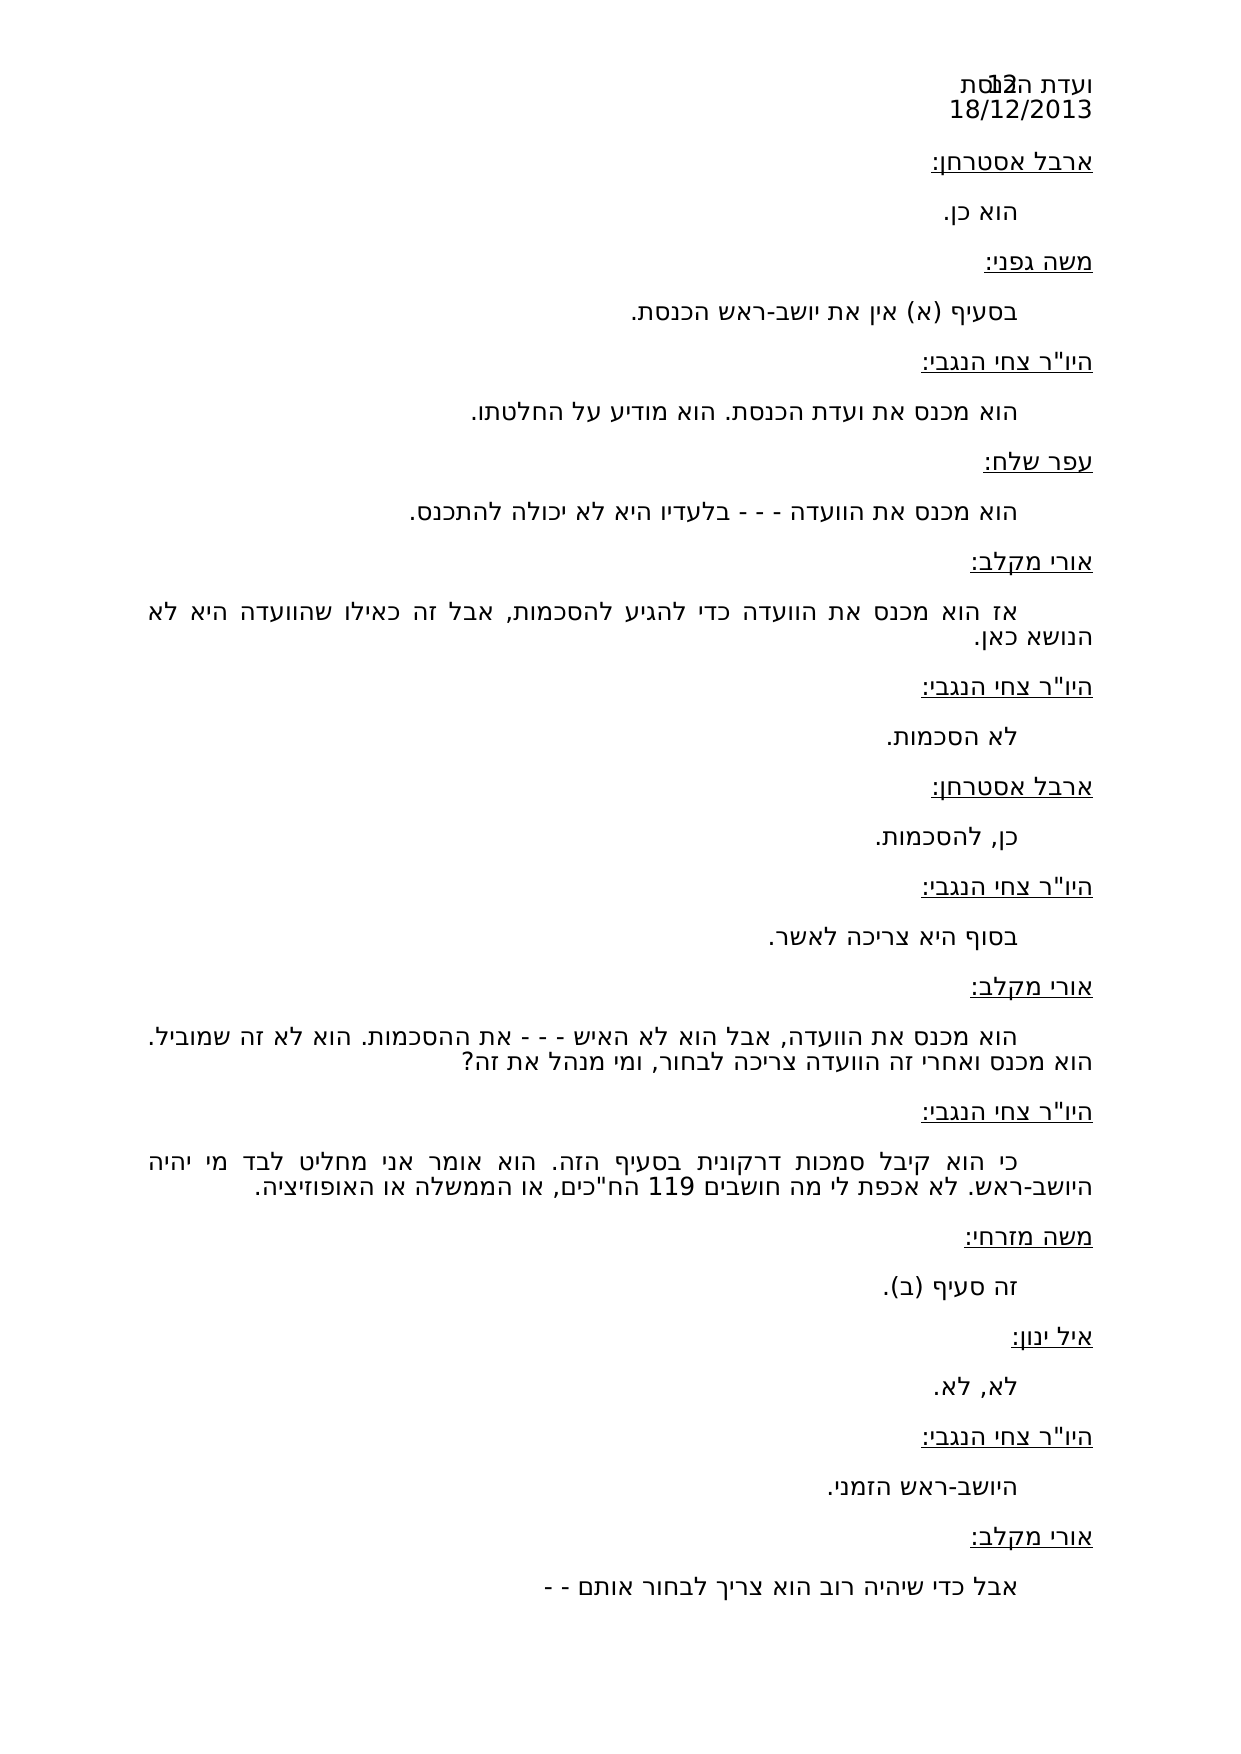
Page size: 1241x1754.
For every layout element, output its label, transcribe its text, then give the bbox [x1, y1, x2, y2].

text היו"ר צחי הנגבי: [147, 1425, 1093, 1450]
text היו"ר צחי הנגבי: [147, 1100, 1093, 1125]
text הוא מכנס את ועדת הכנסת. הוא מודיע על החלטתו. [147, 400, 1093, 425]
text משה גפני: [147, 250, 1093, 275]
text היושב-ראש הזמני. [147, 1475, 1093, 1500]
text עפר שלח: [147, 450, 1093, 475]
text לא, לא. [147, 1375, 1093, 1400]
text זה סעיף (ב). [147, 1275, 1093, 1300]
text היו"ר צחי הנגבי: [147, 350, 1093, 375]
text אז הוא מכנס את הוועדה כדי להגיע להסכמות, אבל זה כאילו שהוועדה היא לא הנושא כאן. [147, 600, 1093, 650]
text הוא כן. [147, 200, 1093, 225]
text היו"ר צחי הנגבי: [147, 875, 1093, 900]
text איל ינון: [147, 1325, 1093, 1350]
text הוא מכנס את הוועדה, אבל הוא לא האיש - - - את ההסכמות. הוא לא זה שמוביל. הוא מכנס ואחרי זה הוועדה צריכה לבחור, ומי מנהל את זה? [147, 1025, 1093, 1075]
text אורי מקלב: [147, 1525, 1093, 1550]
text אבל כדי שיהיה רוב הוא צריך לבחור אותם - - [147, 1575, 1093, 1600]
text אורי מקלב: [147, 550, 1093, 575]
text בסוף היא צריכה לאשר. [147, 925, 1093, 950]
text משה מזרחי: [147, 1225, 1093, 1250]
text לא הסכמות. [147, 725, 1093, 750]
text כי הוא קיבל סמכות דרקונית בסעיף הזה. הוא אומר אני מחליט לבד מי יהיה היושב-ראש. לא אכפת לי מה חושבים 119 הח"כים, או הממשלה או האופוזיציה. [147, 1150, 1093, 1200]
text היו"ר צחי הנגבי: [147, 675, 1093, 700]
text בסעיף (א) אין את יושב-ראש הכנסת. [147, 300, 1093, 325]
text ארבל אסטרחן: [147, 775, 1093, 800]
text ארבל אסטרחן: [147, 150, 1093, 175]
text כן, להסכמות. [147, 825, 1093, 850]
text אורי מקלב: [147, 975, 1093, 1000]
text הוא מכנס את הוועדה - - - בלעדיו היא לא יכולה להתכנס. [147, 500, 1093, 525]
